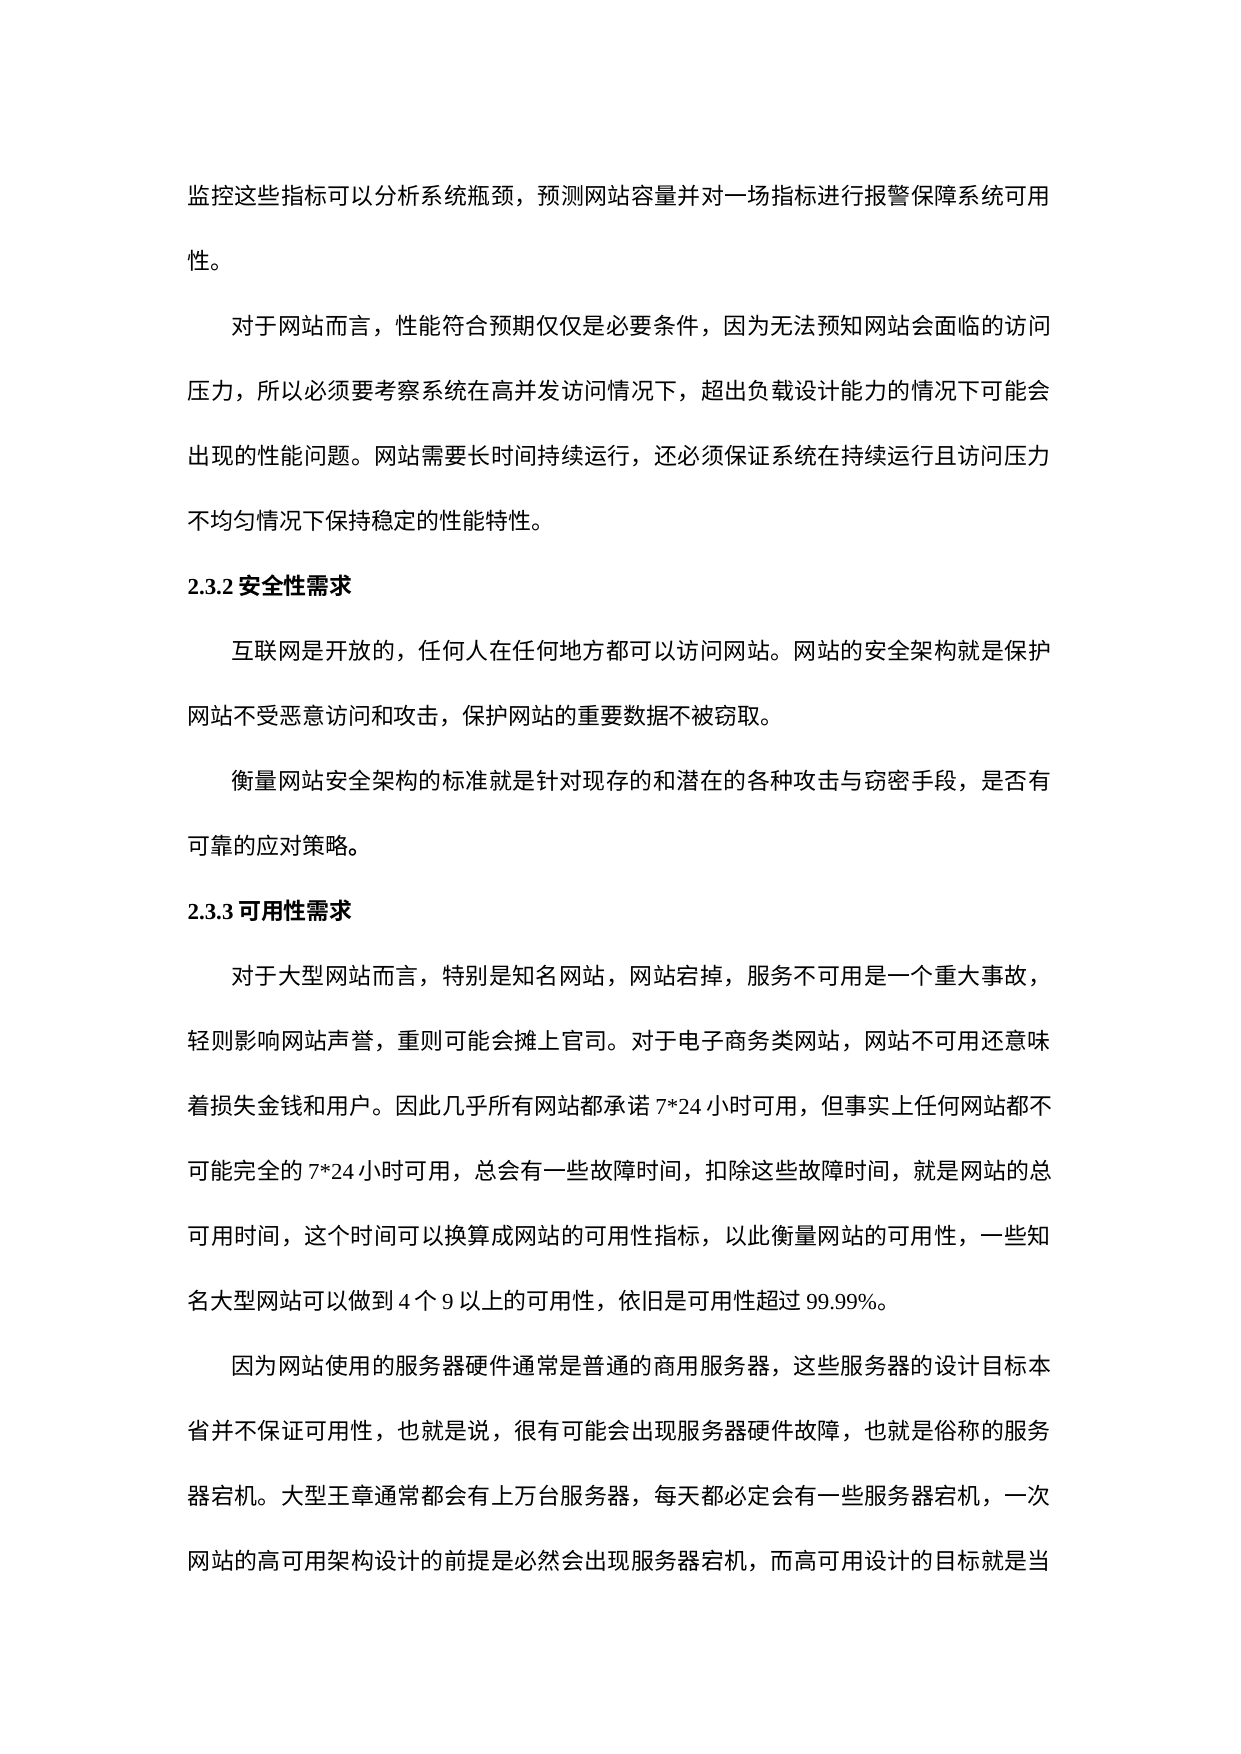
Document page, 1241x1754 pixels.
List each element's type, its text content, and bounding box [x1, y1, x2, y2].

text 对于网站而言，性能符合预期仅仅是必要条件，因为无法预知网站会面临的访问压力，所以必须要考察系统在高并发访问情况下，超出负载设计能力的情况下可能会出现的性能问题。网站需要长时间持续运行，还必须保证系统在持续运行且访问压力不均匀情况下保持稳定的性能特性。 [187, 292, 1053, 552]
text 对于大型网站而言，特别是知名网站，网站宕掉，服务不可用是一个重大事故，轻则影响网站声誉，重则可能会摊上官司。对于电子商务类网站，网站不可用还意味着损失金钱和用户。因此几乎所有网站都承诺7*24小时可用，但事实上任何网站都不可能完全的7*24小时可用，总会有一些故障时间，扣除这些故障时间，就是网站的总可用时间，这个时间可以换算成网站的可用性指标，以此衡量网站的可用性，一些知名大型网站可以做到4个9以上的可用性，依旧是可用性超过99.99%。 [187, 942, 1053, 1332]
text 2.3.2安全性需求 [187, 552, 1053, 617]
text 互联网是开放的，任何人在任何地方都可以访问网站。网站的安全架构就是保护网站不受恶意访问和攻击，保护网站的重要数据不被窃取。 [187, 617, 1053, 747]
text 2.3.3可用性需求 [187, 877, 1053, 942]
text 衡量网站安全架构的标准就是针对现存的和潜在的各种攻击与窃密手段，是否有可靠的应对策略。 [187, 747, 1053, 877]
text 衡量网站性能有一系列指标，重要的有响应时间,TPS,系统性能计数器等，通过测试这些指标以确定系统设计是否达到目标。这些指标也是网站监控的重要参数，通过监控这些指标可以分析系统瓶颈，预测网站容量并对一场指标进行报警保障系统可用性。 [187, 162, 1053, 292]
